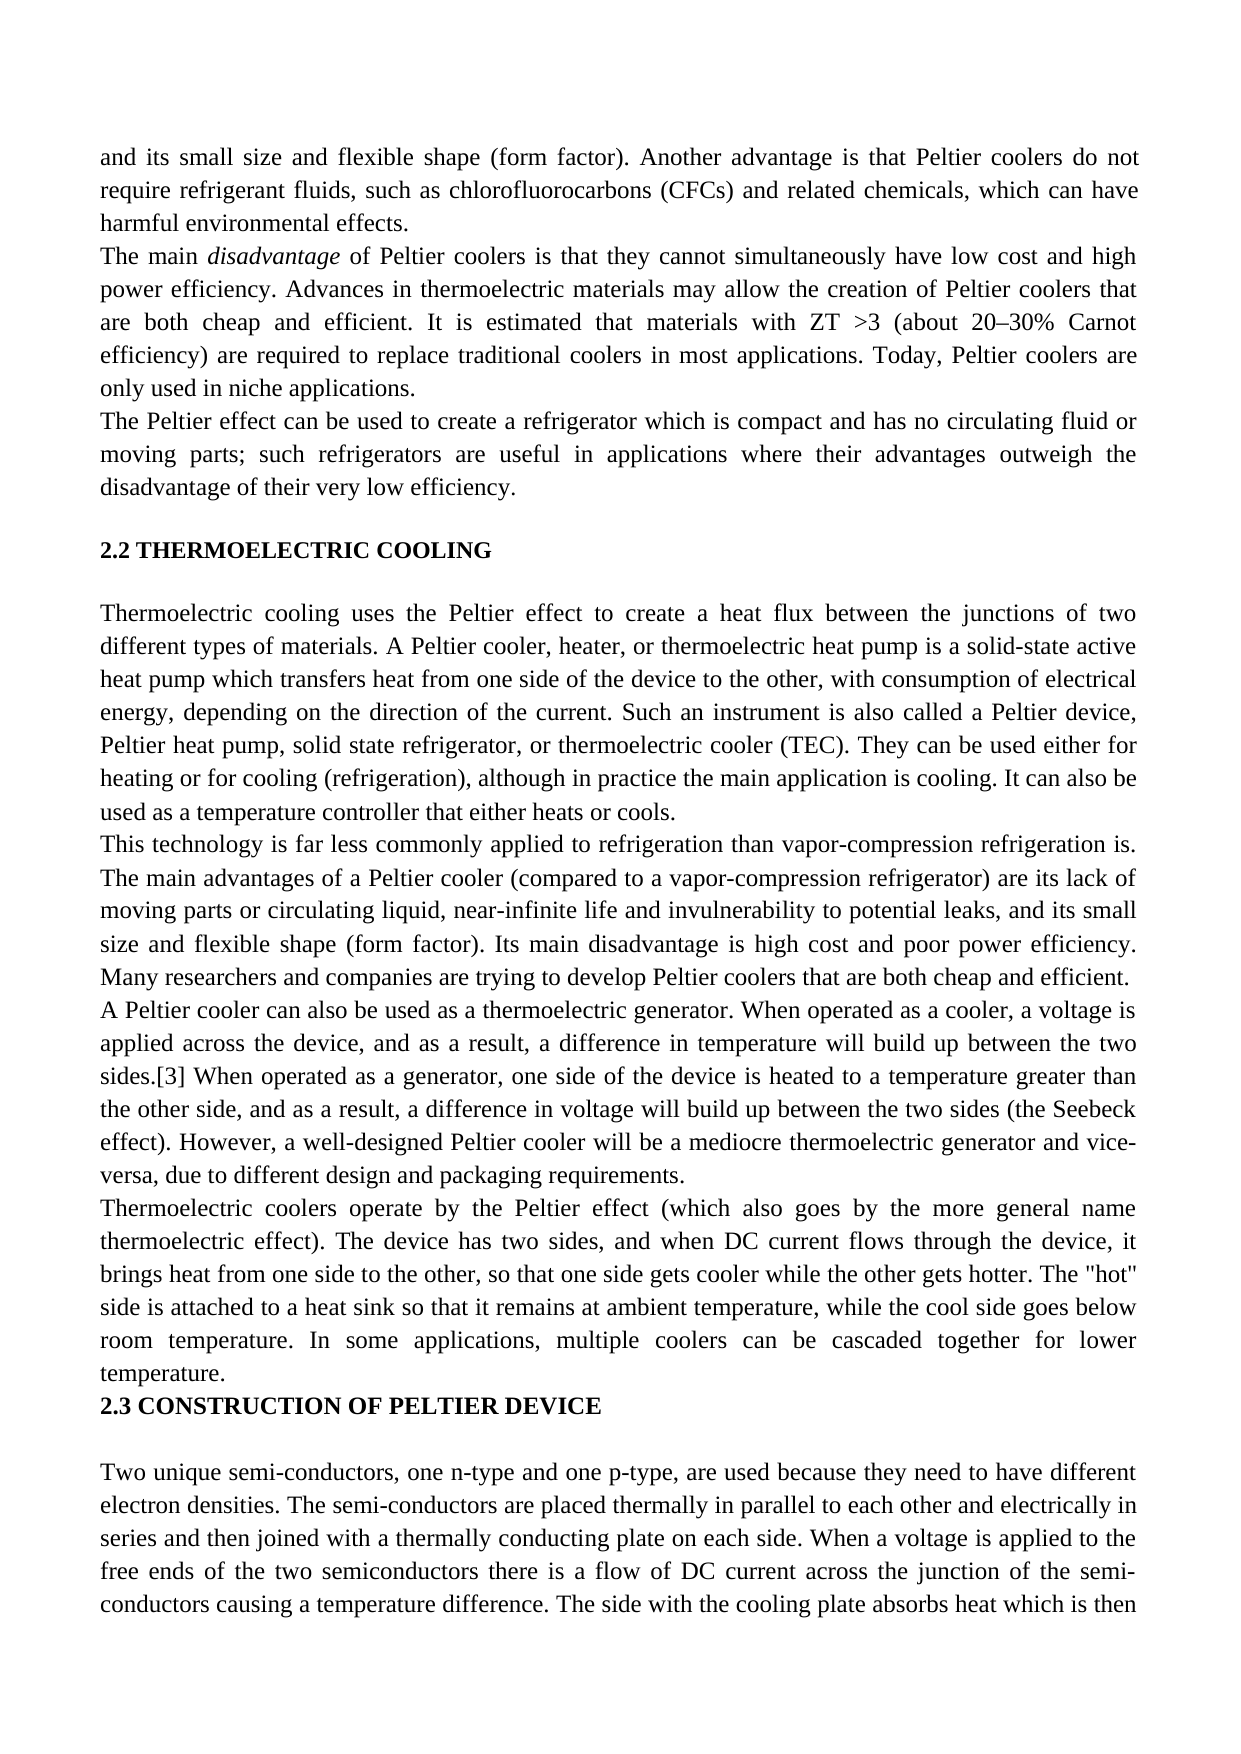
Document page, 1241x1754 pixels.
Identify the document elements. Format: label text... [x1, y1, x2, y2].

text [100, 142, 1140, 236]
text 2.2 THERMOELECTRIC COOLING [100, 537, 1138, 564]
text The Peltier effect can be used to create a refrigerator which is compact and has no circulating fluid or moving parts; such refrigerators are useful in applications where their advantages outweigh the disadvantage of their very low efficiency. [100, 406, 1138, 501]
text A Peltier cooler can also be used as a thermoelectric generator. When operated as a cooler, a voltage is applied across the device, and as a result, a difference in temperature will build up between the two sides.[3] When operated as a generator, one side of the device is heated to a temperature greater than the other side, and as a result, a difference in voltage will build up between the two sides (the Seebeck effect). However, a well-designed Peltier cooler will be a mediocre thermoelectric generator and vice-versa, due to different design and packaging requirements. [100, 995, 1138, 1188]
text This technology is far less commonly applied to refrigeration than vapor-compression refrigeration is. The main advantages of a Peltier cooler (compared to a vapor-compression refrigerator) are its lack of moving parts or circulating liquid, near-infinite life and invulnerability to potential leaks, and its small size and flexible shape (form factor). Its main disadvantage is high cost and poor power efficiency. Many researchers and companies are trying to develop Peltier coolers that are both cheap and efficient. [100, 829, 1138, 990]
text The main disadvantage of Peltier coolers is that they cannot simultaneously have low cost and high power efficiency. Advances in thermoelectric materials may allow the creation of Peltier coolers that are both cheap and efficient. It is estimated that materials with ZT >3 (about 20–30% Carnot efficiency) are required to replace traditional coolers in most applications. Today, Peltier coolers are only used in niche applications. [100, 241, 1138, 402]
text 2.3 CONSTRUCTION OF PELTIER DEVICE [100, 1391, 1140, 1420]
text Thermoelectric coolers operate by the Peltier effect (which also goes by the more general name thermoelectric effect). The device has two sides, and when DC current flows through the device, it brings heat from one side to the other, so that one side gets cooler while the other gets hotter. The "hot" side is attached to a heat sink so that it remains at ambient temperature, while the cool side goes below room temperature. In some applications, multiple coolers can be cascaded together for lower temperature. [100, 1193, 1138, 1387]
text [100, 1457, 1138, 1618]
text Thermoelectric cooling uses the Peltier effect to create a heat flux between the junctions of two different types of materials. A Peltier cooler, heater, or thermoelectric heat pump is a solid-state active heat pump which transfers heat from one side of the device to the other, with consumption of electrical energy, depending on the direction of the current. Such an instrument is also called a Peltier device, Peltier heat pump, solid state refrigerator, or thermoelectric cooler (TEC). They can be used either for heating or for cooling (refrigeration), although in practice the main application is cooling. It can also be used as a temperature controller that either heats or cools. [100, 598, 1138, 825]
